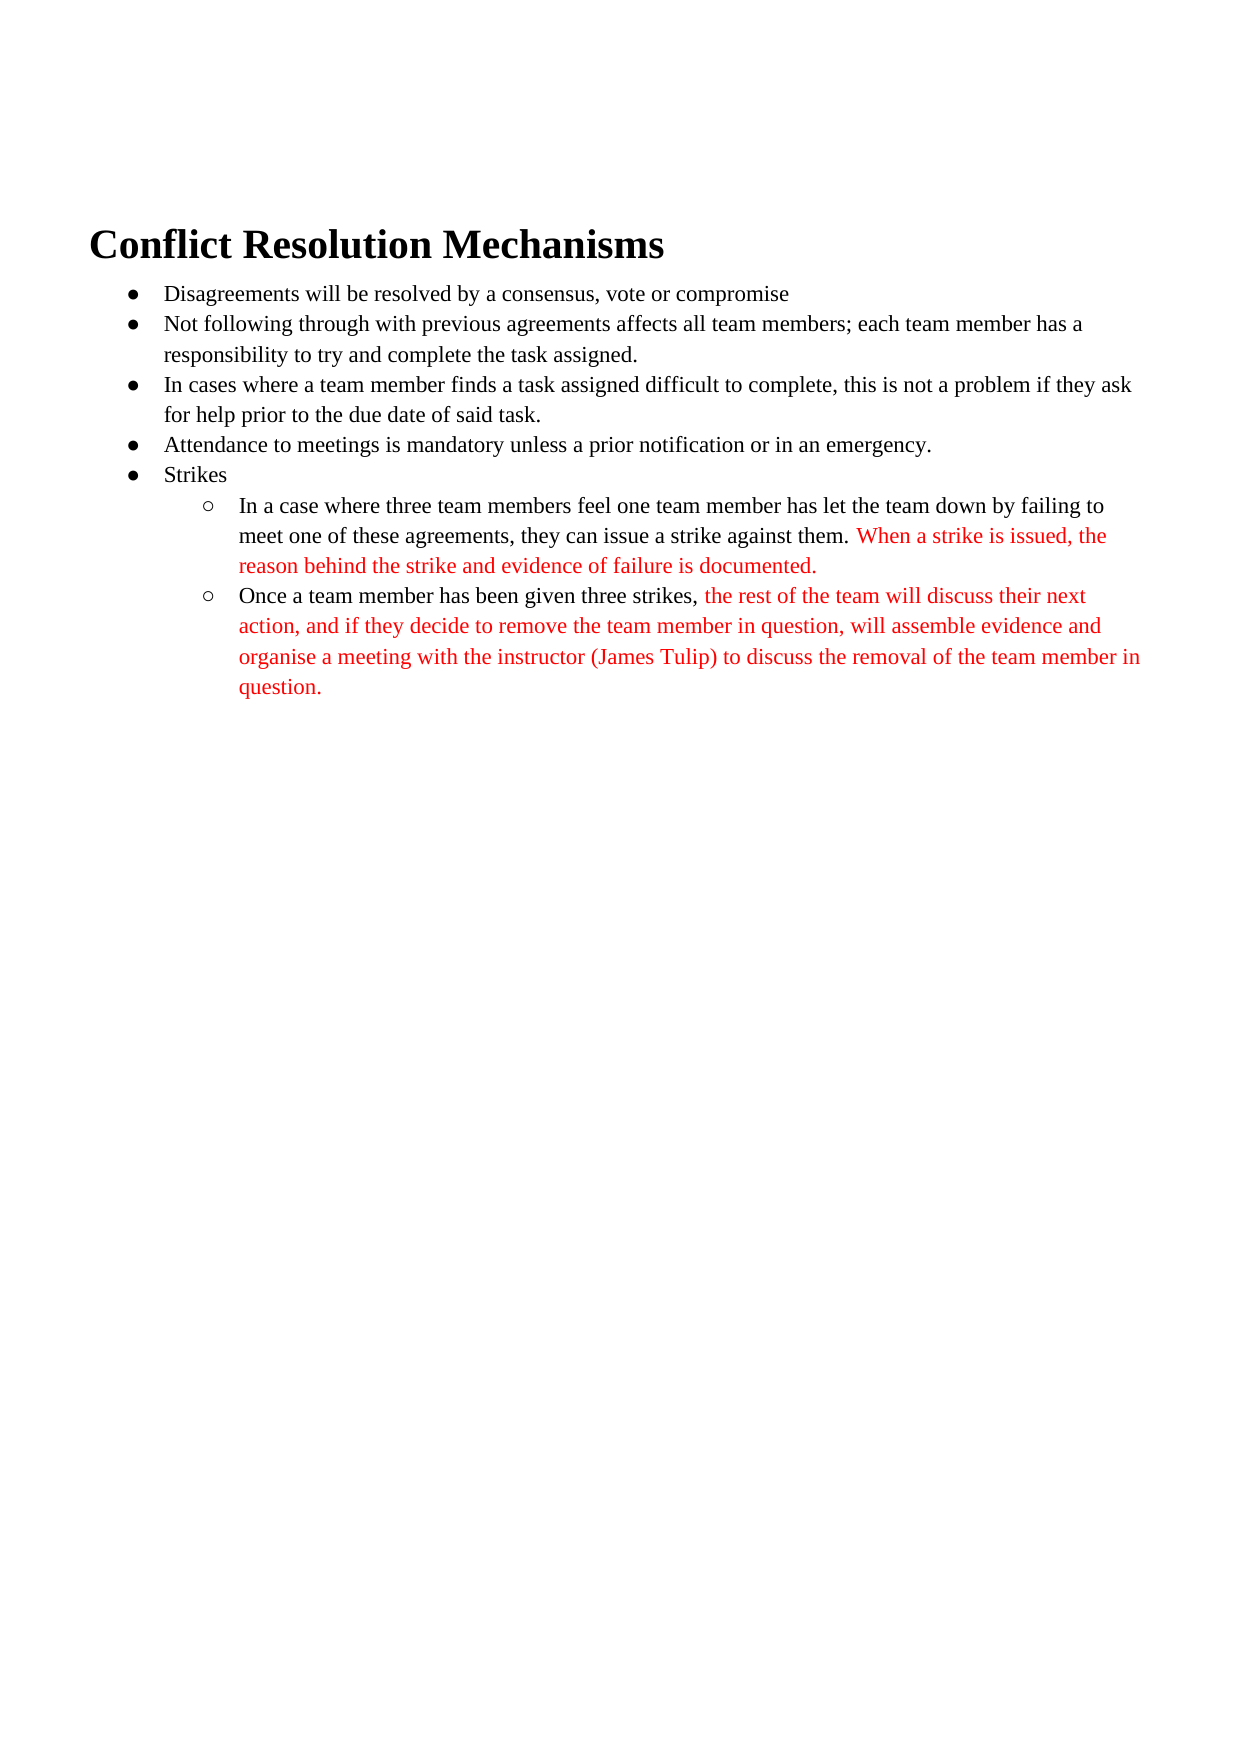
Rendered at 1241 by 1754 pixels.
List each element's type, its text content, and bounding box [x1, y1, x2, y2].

list In a case where three team members feel one team member has let the team down by failing to meet one of these agreements, they can issue a strike against them. When a strike is issued, the reason behind the strike and evidence of failure is documented. [201, 492, 1152, 578]
list Once a team member has been given three strikes, the rest of the team will discuss their next action, and if they decide to remove the team member in question, will assemble evidence and organise a meeting with the instructor (James Tulip) to discuss the removal of the team member in question. [201, 582, 1152, 699]
list Attendance to meetings is mandatory unless a prior notification or in an emergency. [126, 431, 1152, 458]
list Strikes [126, 461, 1152, 488]
list Not following through with previous agreements affects all team members; each team member has a responsibility to try and complete the task assigned. [126, 310, 1152, 367]
list Disagreements will be resolved by a consensus, vote or compromise [126, 280, 1152, 307]
list In cases where a team member finds a task assigned difficult to complete, this is not a problem if they ask for help prior to the due date of said task. [126, 371, 1152, 427]
subtitle Conflict Resolution Mechanisms [88, 220, 1152, 268]
